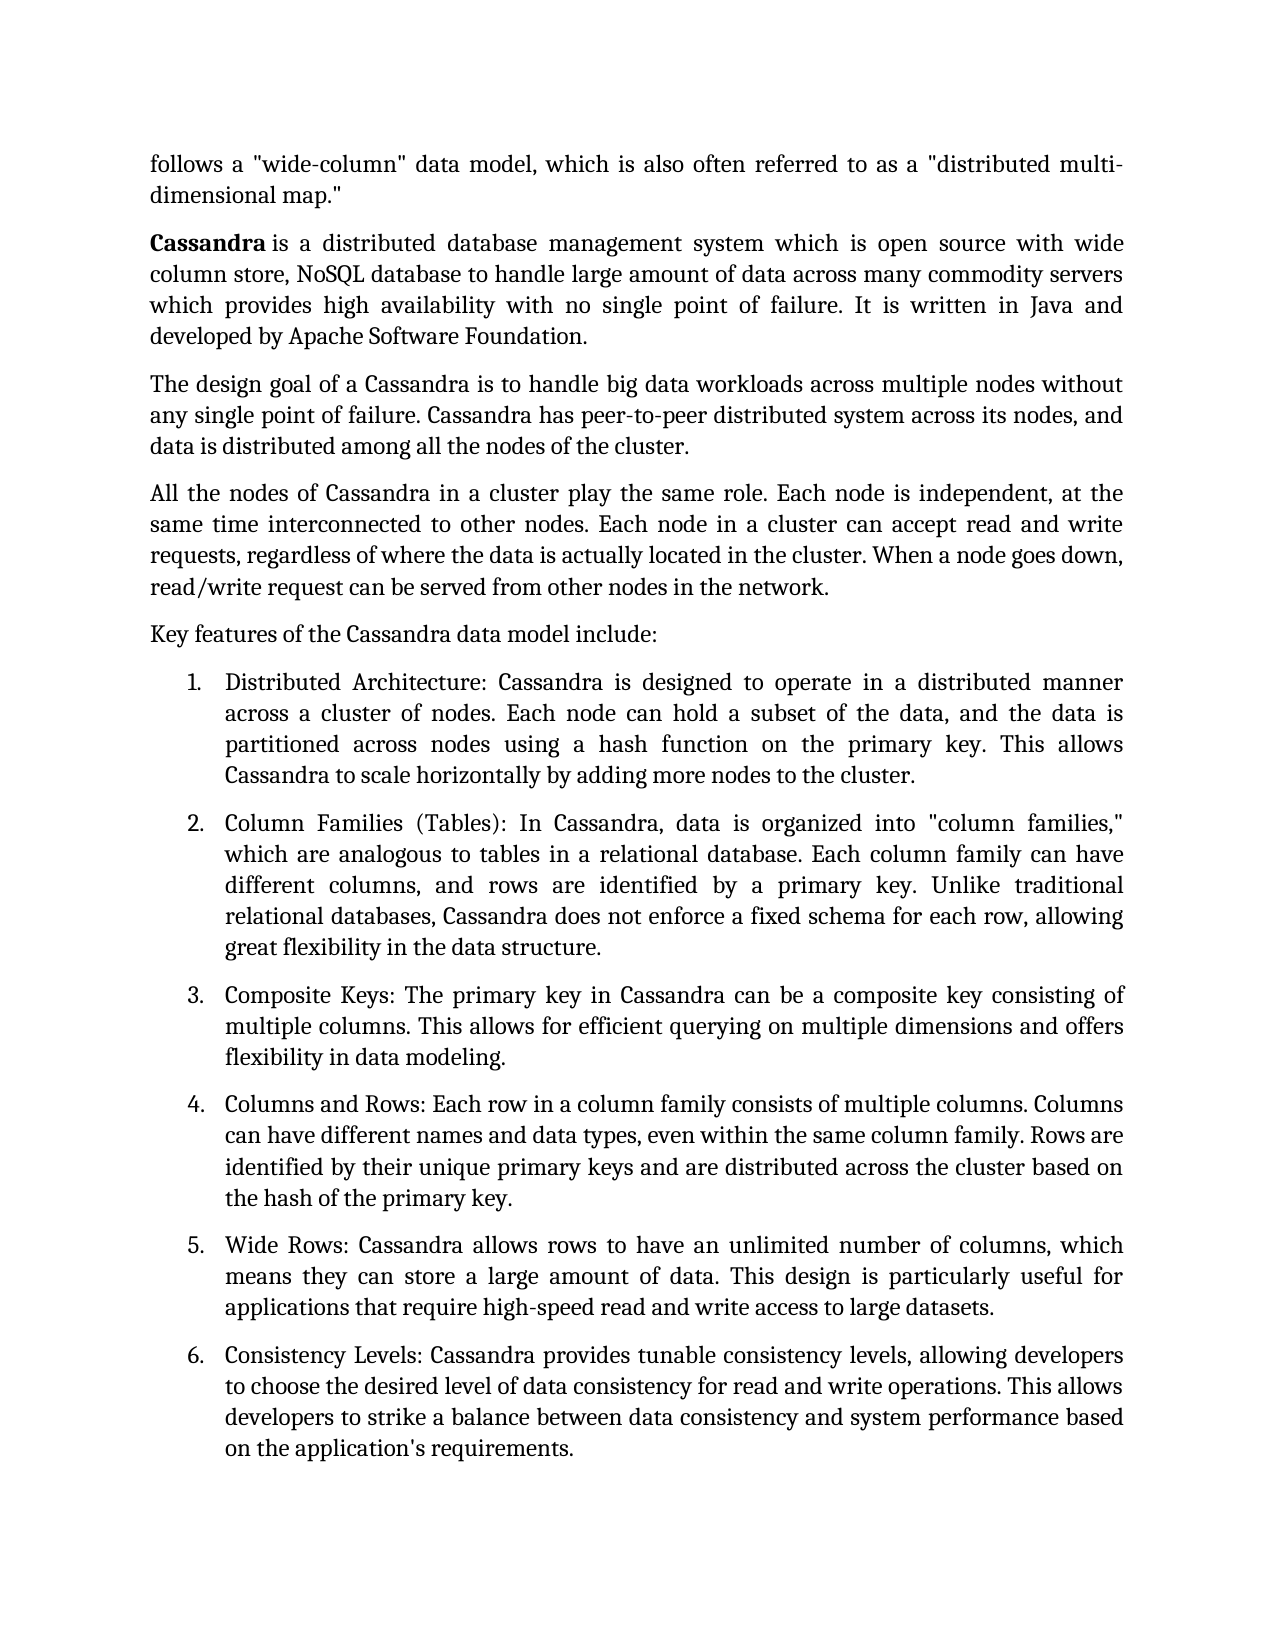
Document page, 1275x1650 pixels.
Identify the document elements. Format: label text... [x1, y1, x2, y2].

text Cassandra is a distributed database management system which is open source with wide column store, NoSQL database to handle large amount of data across many commodity servers which provides high availability with no single point of failure. It is written in Java and developed by Apache Software Foundation. [150, 229, 1125, 351]
list Distributed Architecture: Cassandra is designed to operate in a distributed manner across a cluster of nodes. Each node can hold a subset of the data, and the data is partitioned across nodes using a hash function on the primary key. This allows Cassandra to scale horizontally by adding more nodes to the cluster. [187, 668, 1125, 790]
text Key features of the Cassandra data model include: [150, 620, 1125, 649]
text The design goal of a Cassandra is to handle big data workloads across multiple nodes without any single point of failure. Cassandra has peer-to-peer distributed system across its nodes, and data is distributed among all the nodes of the cluster. [150, 369, 1125, 460]
list Column Families (Tables): In Cassandra, data is organized into "column families," which are analogous to tables in a relational database. Each column family can have different columns, and rows are identified by a primary key. Unlike traditional relational databases, Cassandra does not enforce a fixed schema for each row, allowing great flexibility in the data structure. [187, 809, 1125, 962]
list Composite Keys: The primary key in Cassandra can be a composite key consisting of multiple columns. This allows for efficient querying on multiple dimensions and offers flexibility in data modeling. [187, 981, 1125, 1071]
list Consistency Levels: Cassandra provides tunable consistency levels, allowing developers to choose the desired level of data consistency for read and write operations. This allows developers to strike a balance between data consistency and system performance based on the application's requirements. [187, 1341, 1125, 1463]
list Columns and Rows: Each row in a column family consists of multiple columns. Columns can have different names and data types, even within the same column family. Rows are identified by their unique primary keys and are distributed across the cluster based on the hash of the primary key. [187, 1090, 1125, 1212]
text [150, 150, 1125, 210]
text All the nodes of Cassandra in a cluster play the same role. Each node is independent, at the same time interconnected to other nodes. Each node in a cluster can accept read and write requests, regardless of where the data is actually located in the cluster. When a node goes down, read/write request can be served from other nodes in the network. [150, 479, 1125, 601]
list Wide Rows: Cassandra allows rows to have an unlimited number of columns, which means they can store a large amount of data. This design is particularly useful for applications that require high-speed read and write access to large datasets. [187, 1231, 1125, 1322]
